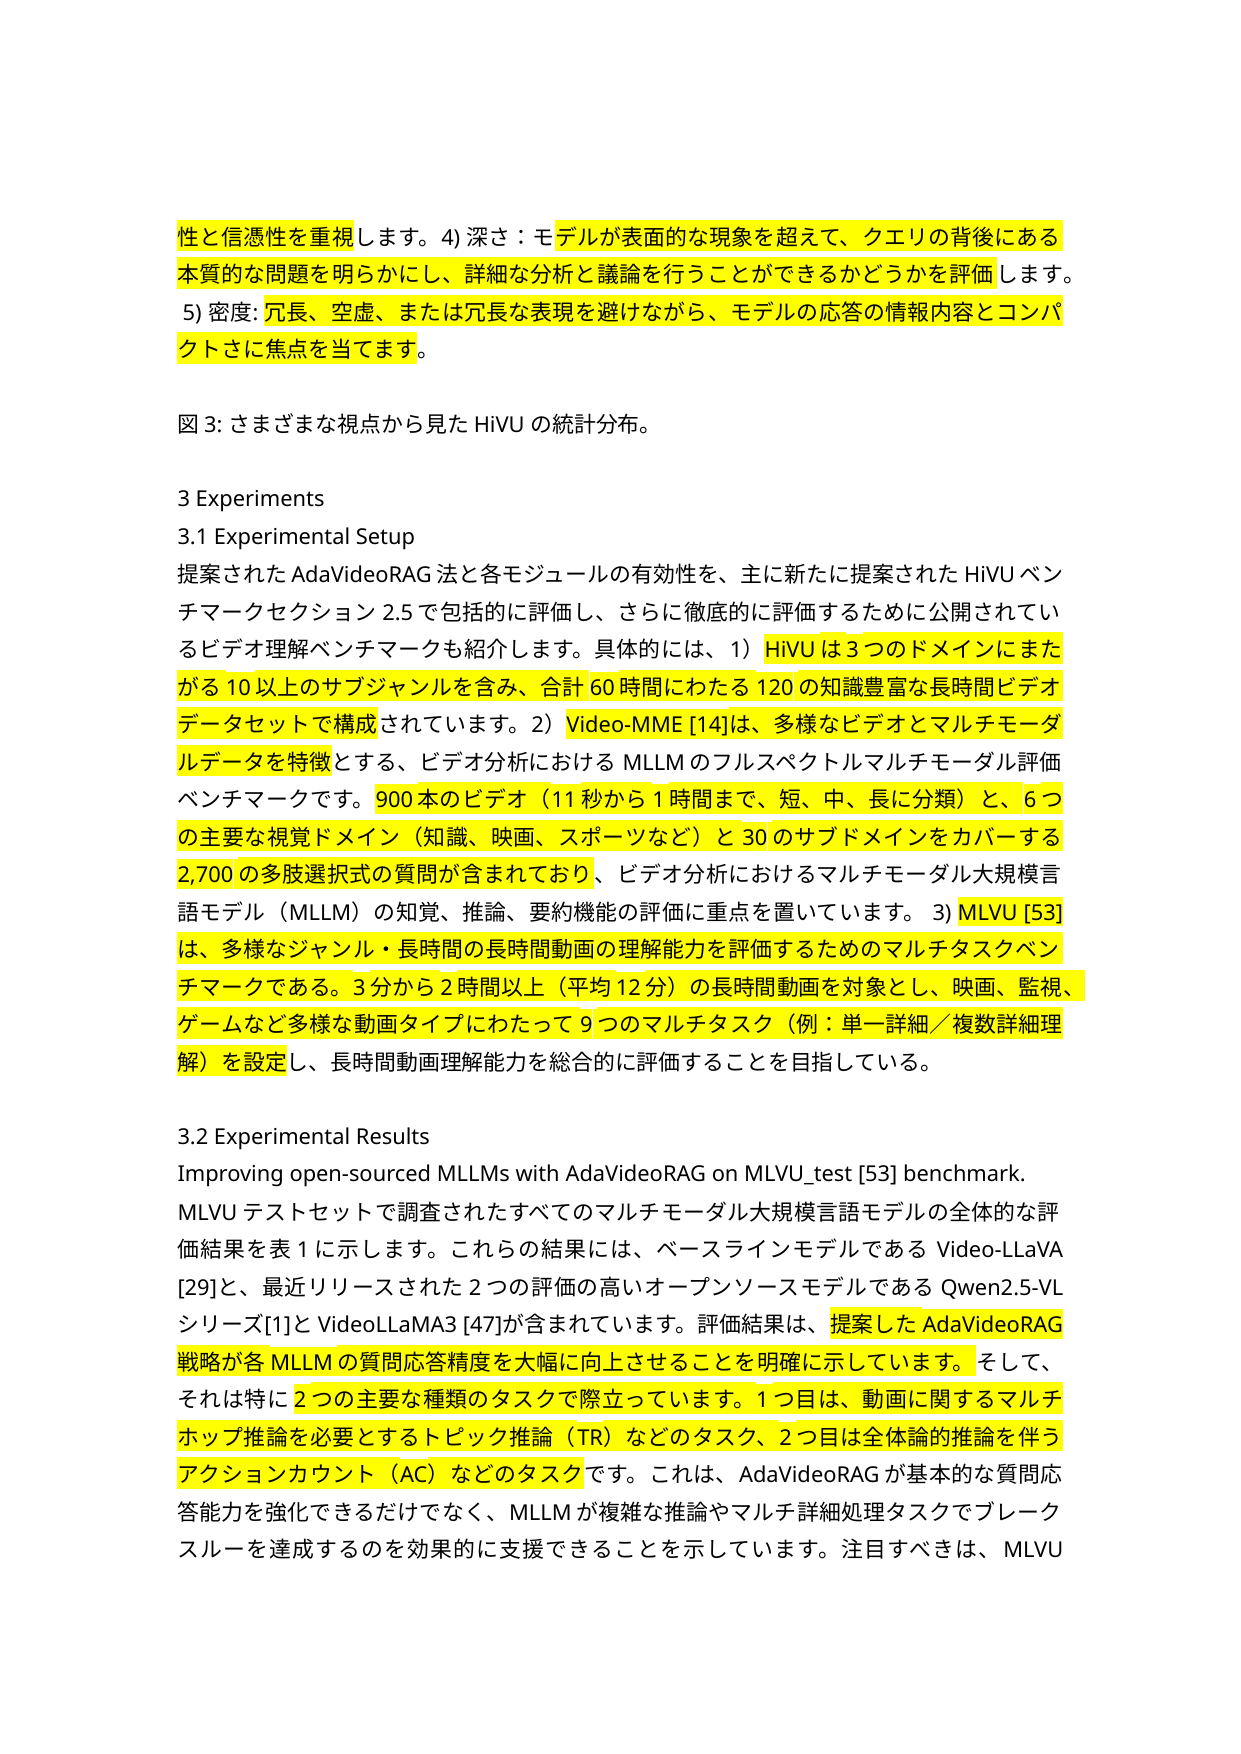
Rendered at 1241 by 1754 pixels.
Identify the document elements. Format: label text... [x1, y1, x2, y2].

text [177, 217, 1063, 367]
text 3.2 Experimental Results [177, 1117, 1063, 1154]
text Improving open-sourced MLLMs with AdaVideoRAG on MLVU_test [53] benchmark. [177, 1154, 1063, 1192]
text 3.1 Experimental Setup [177, 517, 1063, 554]
text 図 3: さまざまな視点から見た HiVU の統計分布。 [177, 404, 1063, 442]
text 3 Experiments [177, 479, 1063, 517]
text 提案されたAdaVideoRAG法と各モジュールの有効性を、主に新たに提案されたHiVUベンチマークセクション2.5で包括的に評価し、さらに徹底的に評価するために公開されているビデオ理解ベンチマークも紹介します。具体的には、1）HiVUは3つのドメインにまたがる10以上のサブジャンルを含み、合計60時間にわたる120の知識豊富な長時間ビデオデータセットで構成されています。2）Video-MME [14]は、多様なビデオとマルチモーダルデータを特徴とする、ビデオ分析におけるMLLMのフルスペクトルマルチモーダル評価ベンチマークです。900本のビデオ（11秒から1時間まで、短、中、長に分類）と、6つの主要な視覚ドメイン（知識、映画、スポーツなど）と30のサブドメインをカバーする2,700の多肢選択式の質問が含まれており、ビデオ分析におけるマルチモーダル大規模言語モデル（MLLM）の知覚、推論、要約機能の評価に重点を置いています。 3) MLVU [53]は、多様なジャンル・長時間の長時間動画の理解能力を評価するためのマルチタスクベンチマークである。3分から2時間以上（平均12分）の長時間動画を対象とし、映画、監視、ゲームなど多様な動画タイプにわたって9つのマルチタスク（例：単一詳細／複数詳細理解）を設定し、長時間動画理解能力を総合的に評価することを目指している。 [177, 1001, 1063, 1079]
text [177, 1451, 1063, 1567]
text 提案されたAdaVideoRAG法と各モジュールの有効性を、主に新たに提案されたHiVUベンチマークセクション2.5で包括的に評価し、さらに徹底的に評価するために公開されているビデオ理解ベンチマークも紹介します。具体的には、1）HiVUは3つのドメインにまたがる10以上のサブジャンルを含み、合計60時間にわたる120の知識豊富な長時間ビデオデータセットで構成されています。2）Video-MME [14]は、多様なビデオとマルチモーダルデータを特徴とする、ビデオ分析におけるMLLMのフルスペクトルマルチモーダル評価ベンチマークです。900本のビデオ（11秒から1時間まで、短、中、長に分類）と、6つの主要な視覚ドメイン（知識、映画、スポーツなど）と30のサブドメインをカバーする2,700の多肢選択式の質問が含まれており、ビデオ分析におけるマルチモーダル大規模言語モデル（MLLM）の知覚、推論、要約機能の評価に重点を置いています。 3) MLVU [53]は、多様なジャンル・長時間の長時間動画の理解能力を評価するためのマルチタスクベンチマークである。3分から2時間以上（平均12分）の長時間動画を対象とし、映画、監視、ゲームなど多様な動画タイプにわたって9つのマルチタスク（例：単一詳細／複数詳細理解）を設定し、長時間動画理解能力を総合的に評価することを目指している。 [177, 554, 1063, 932]
